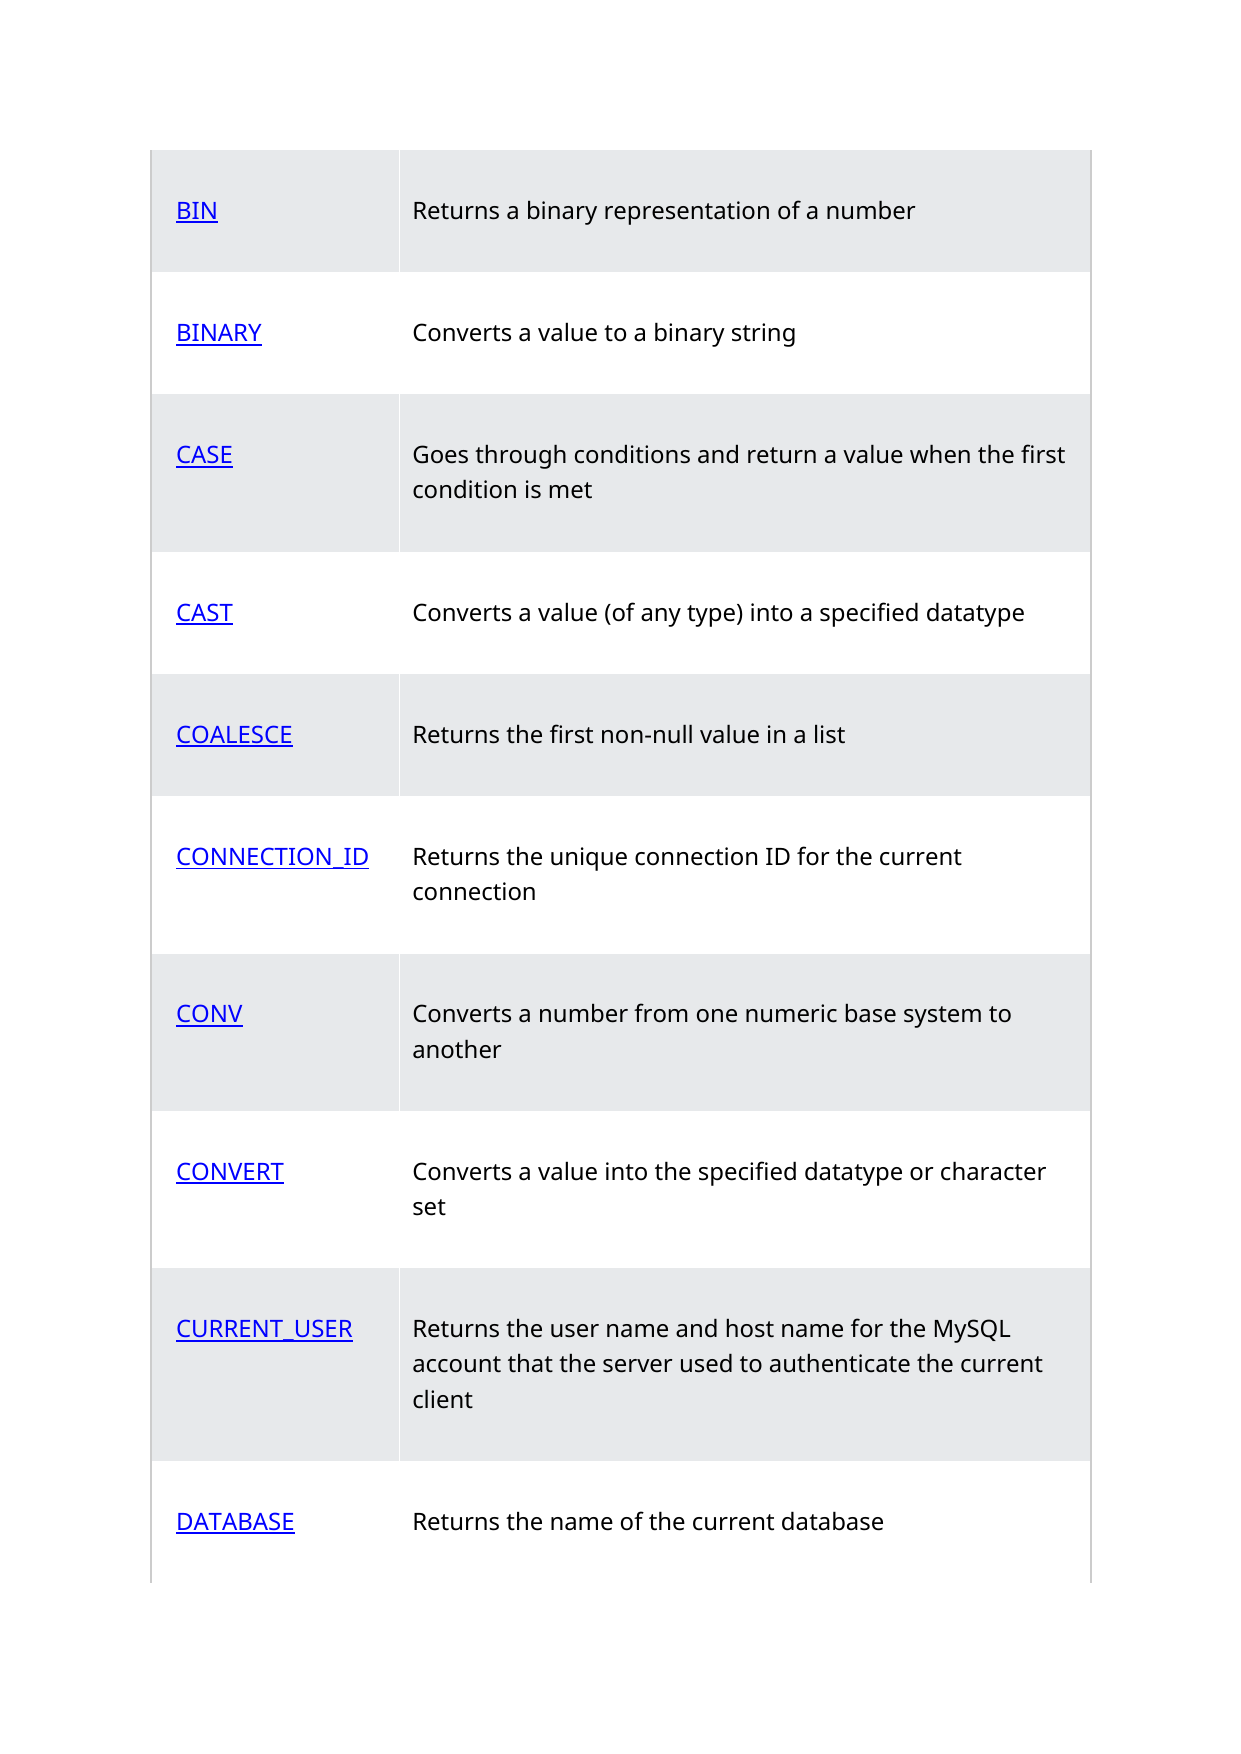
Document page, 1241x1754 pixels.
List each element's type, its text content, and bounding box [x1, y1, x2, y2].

table_cell CASE [152, 394, 399, 552]
table_cell Returns the user name and host name for the MySQL account that the server used to authenticate the current client [400, 1268, 1090, 1461]
table_cell Converts a number from one numeric base system to another [400, 954, 1090, 1111]
table_cell Converts a value into the specified datatype or character set [400, 1111, 1090, 1268]
table_cell CAST [152, 552, 399, 674]
table_cell Converts a value (of any type) into a specified datatype [400, 552, 1090, 674]
table_cell Goes through conditions and return a value when the first condition is met [400, 394, 1090, 552]
table_cell CONV [152, 954, 399, 1111]
table_cell COALESCE [152, 674, 399, 796]
table_cell CONNECTION_ID [152, 796, 399, 953]
table_cell Returns the first non-null value in a list [400, 674, 1090, 796]
table_cell Converts a value to a binary string [400, 272, 1090, 394]
table_cell BINARY [152, 272, 399, 394]
table_cell Returns a binary representation of a number [400, 150, 1090, 272]
table_cell Returns the name of the current database [400, 1461, 1090, 1583]
table_cell CURRENT_USER [152, 1268, 399, 1461]
table_cell CONVERT [152, 1111, 399, 1268]
table_cell DATABASE [152, 1461, 399, 1583]
table_cell BIN [152, 150, 399, 272]
table_cell Returns the unique connection ID for the current connection [400, 796, 1090, 953]
